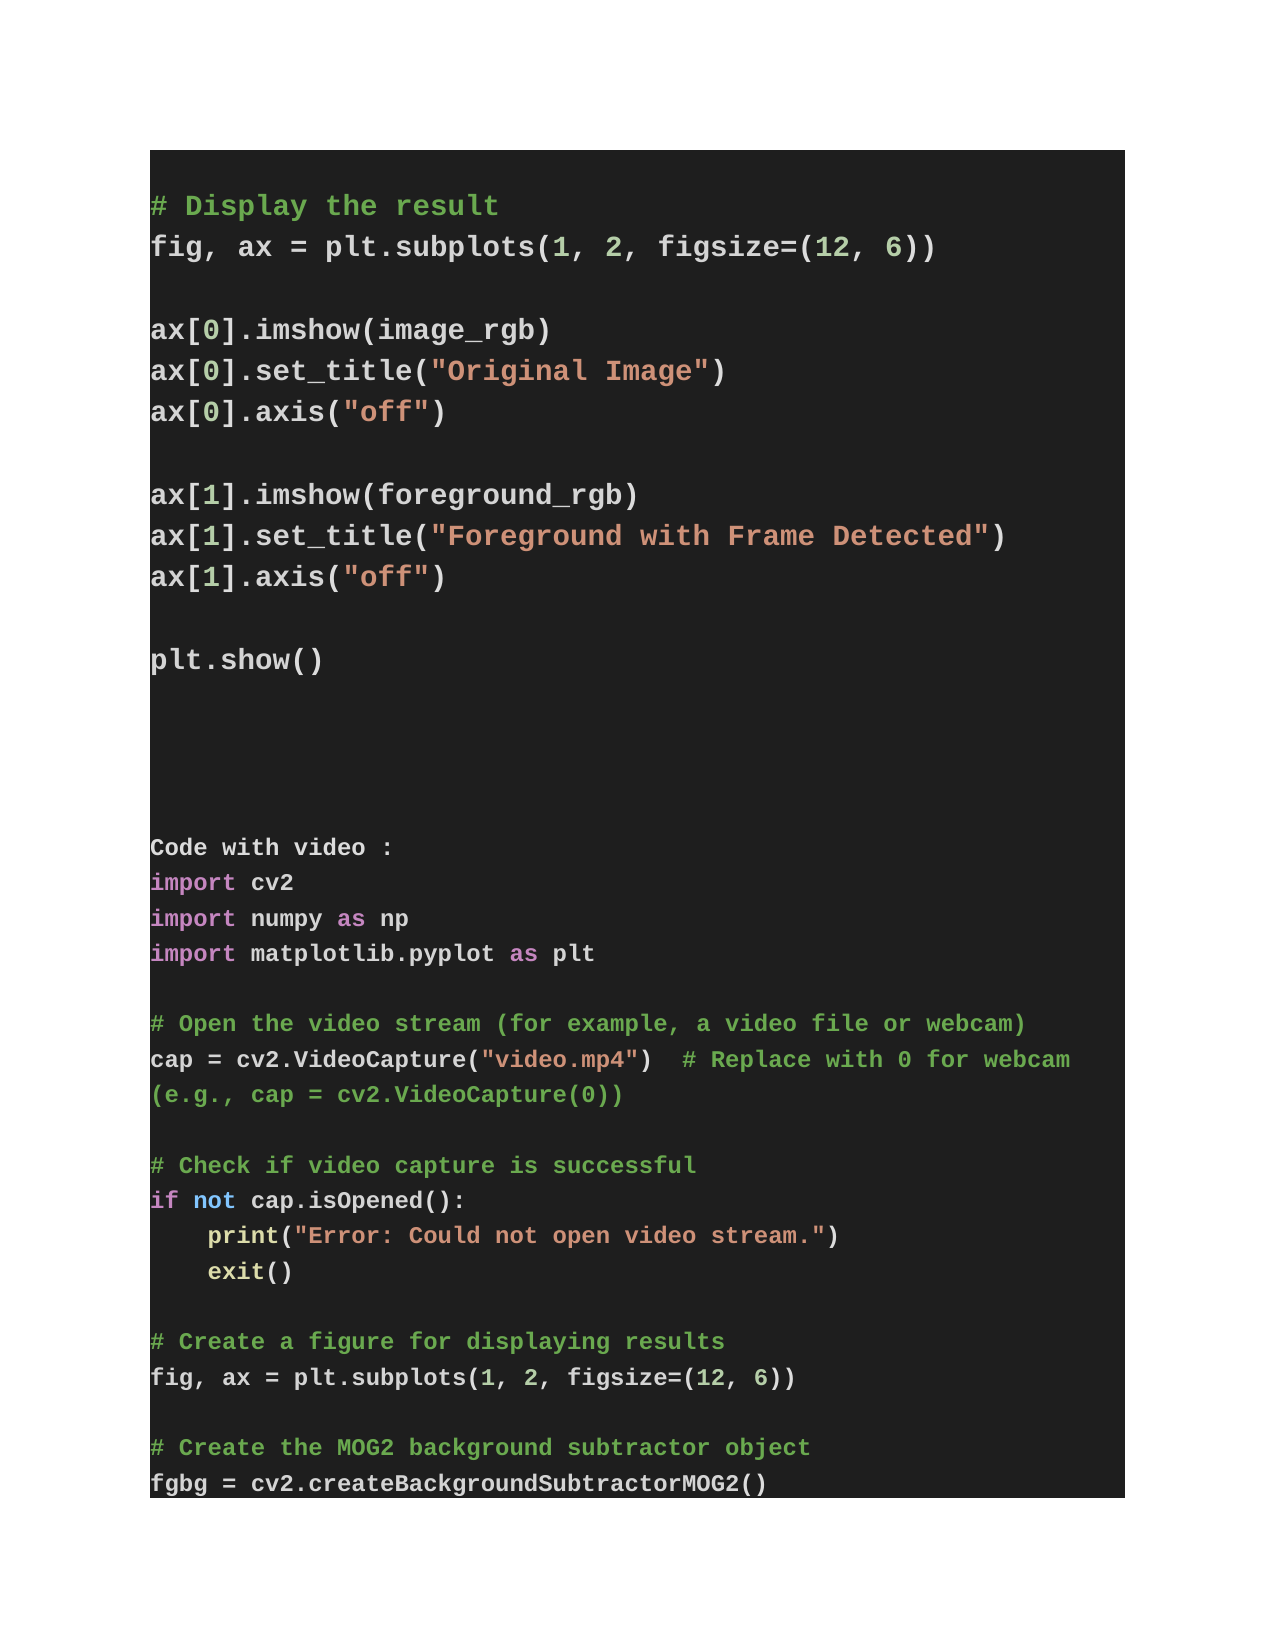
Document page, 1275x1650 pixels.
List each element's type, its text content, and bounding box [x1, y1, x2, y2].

text cap = cv2.VideoCapture("video.mp4") # Replace with 0 for webcam (e.g., cap = cv2.VideoCapture(0)) [150, 1047, 1125, 1110]
text Code with video : [150, 835, 1125, 862]
text import cv2 [150, 871, 1125, 898]
text fig, ax = plt.subplots(1, 2, figsize=(12, 6)) [150, 232, 1125, 266]
text print("Error: Could not open video stream.") [150, 1224, 1125, 1251]
text fig, ax = plt.subplots(1, 2, figsize=(12, 6)) [150, 1365, 1125, 1392]
text ax[0].set_title("Original Image") [150, 356, 1125, 389]
text # Open the video stream (for example, a video file or webcam) [150, 1012, 1125, 1039]
text import matplotlib.pyplot as plt [150, 941, 1125, 968]
text if not cap.isOpened(): [150, 1188, 1125, 1216]
text # Check if video capture is successful [150, 1153, 1125, 1180]
text ax[0].axis("off") [150, 397, 1125, 431]
text # Create the MOG2 background subtractor object [150, 1436, 1125, 1463]
text ax[1].set_title("Foreground with Frame Detected") [150, 521, 1125, 554]
text plt.show() [150, 645, 1125, 678]
text ax[1].imshow(foreground_rgb) [150, 480, 1125, 513]
text fgbg = cv2.createBackgroundSubtractorMOG2() [150, 1471, 1125, 1498]
text import numpy as np [150, 906, 1125, 933]
text exit() [150, 1259, 1125, 1286]
text # Create a figure for displaying results [150, 1330, 1125, 1357]
text ax[1].axis("off") [150, 562, 1125, 596]
text # Display the result [150, 191, 1125, 224]
text ax[0].imshow(image_rgb) [150, 315, 1125, 348]
